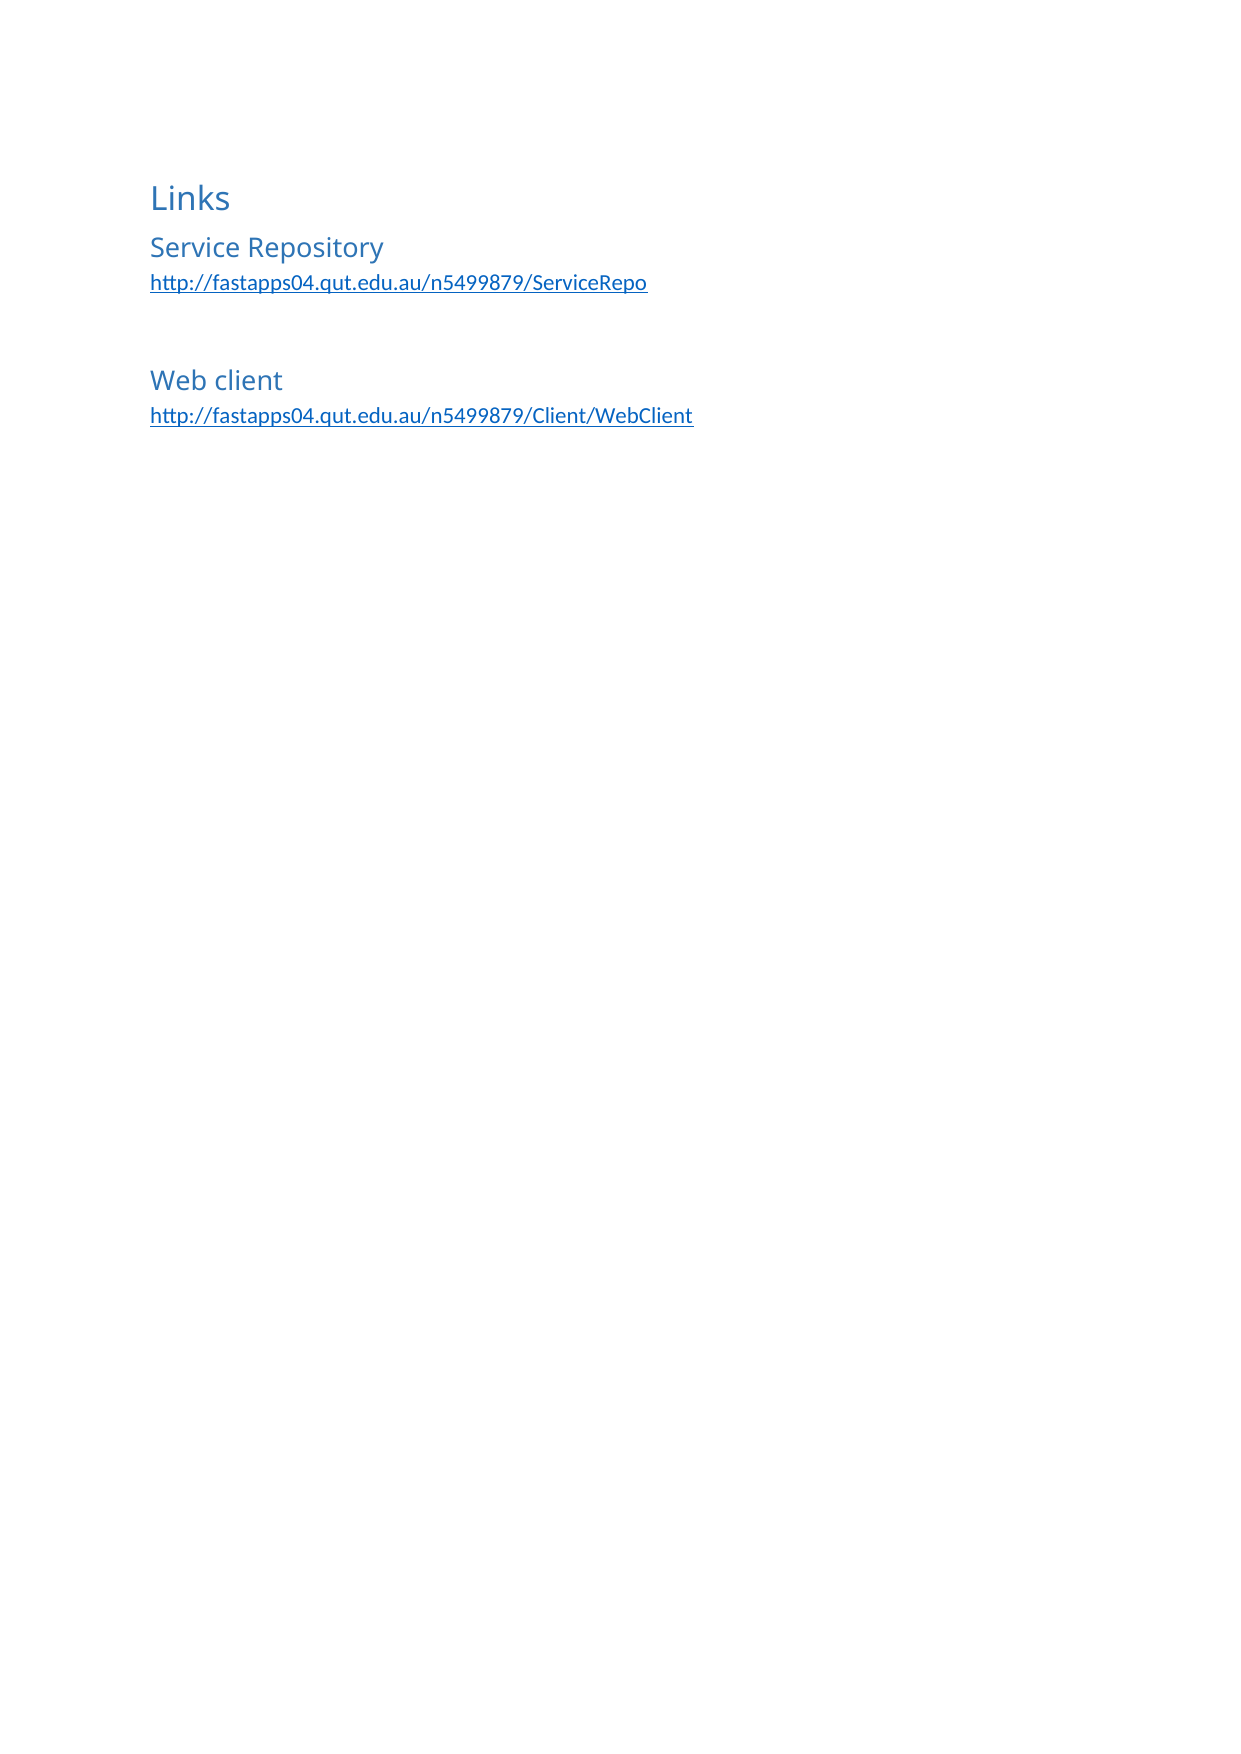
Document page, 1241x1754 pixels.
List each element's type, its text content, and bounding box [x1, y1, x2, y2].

subtitle Service Repository [150, 228, 1090, 265]
text http://fastapps04.qut.edu.au/n5499879/Client/WebClient [150, 401, 1090, 429]
subtitle Web client [150, 362, 1090, 398]
subtitle Links [150, 175, 1090, 220]
text http://fastapps04.qut.edu.au/n5499879/ServiceRepo [150, 268, 1090, 296]
